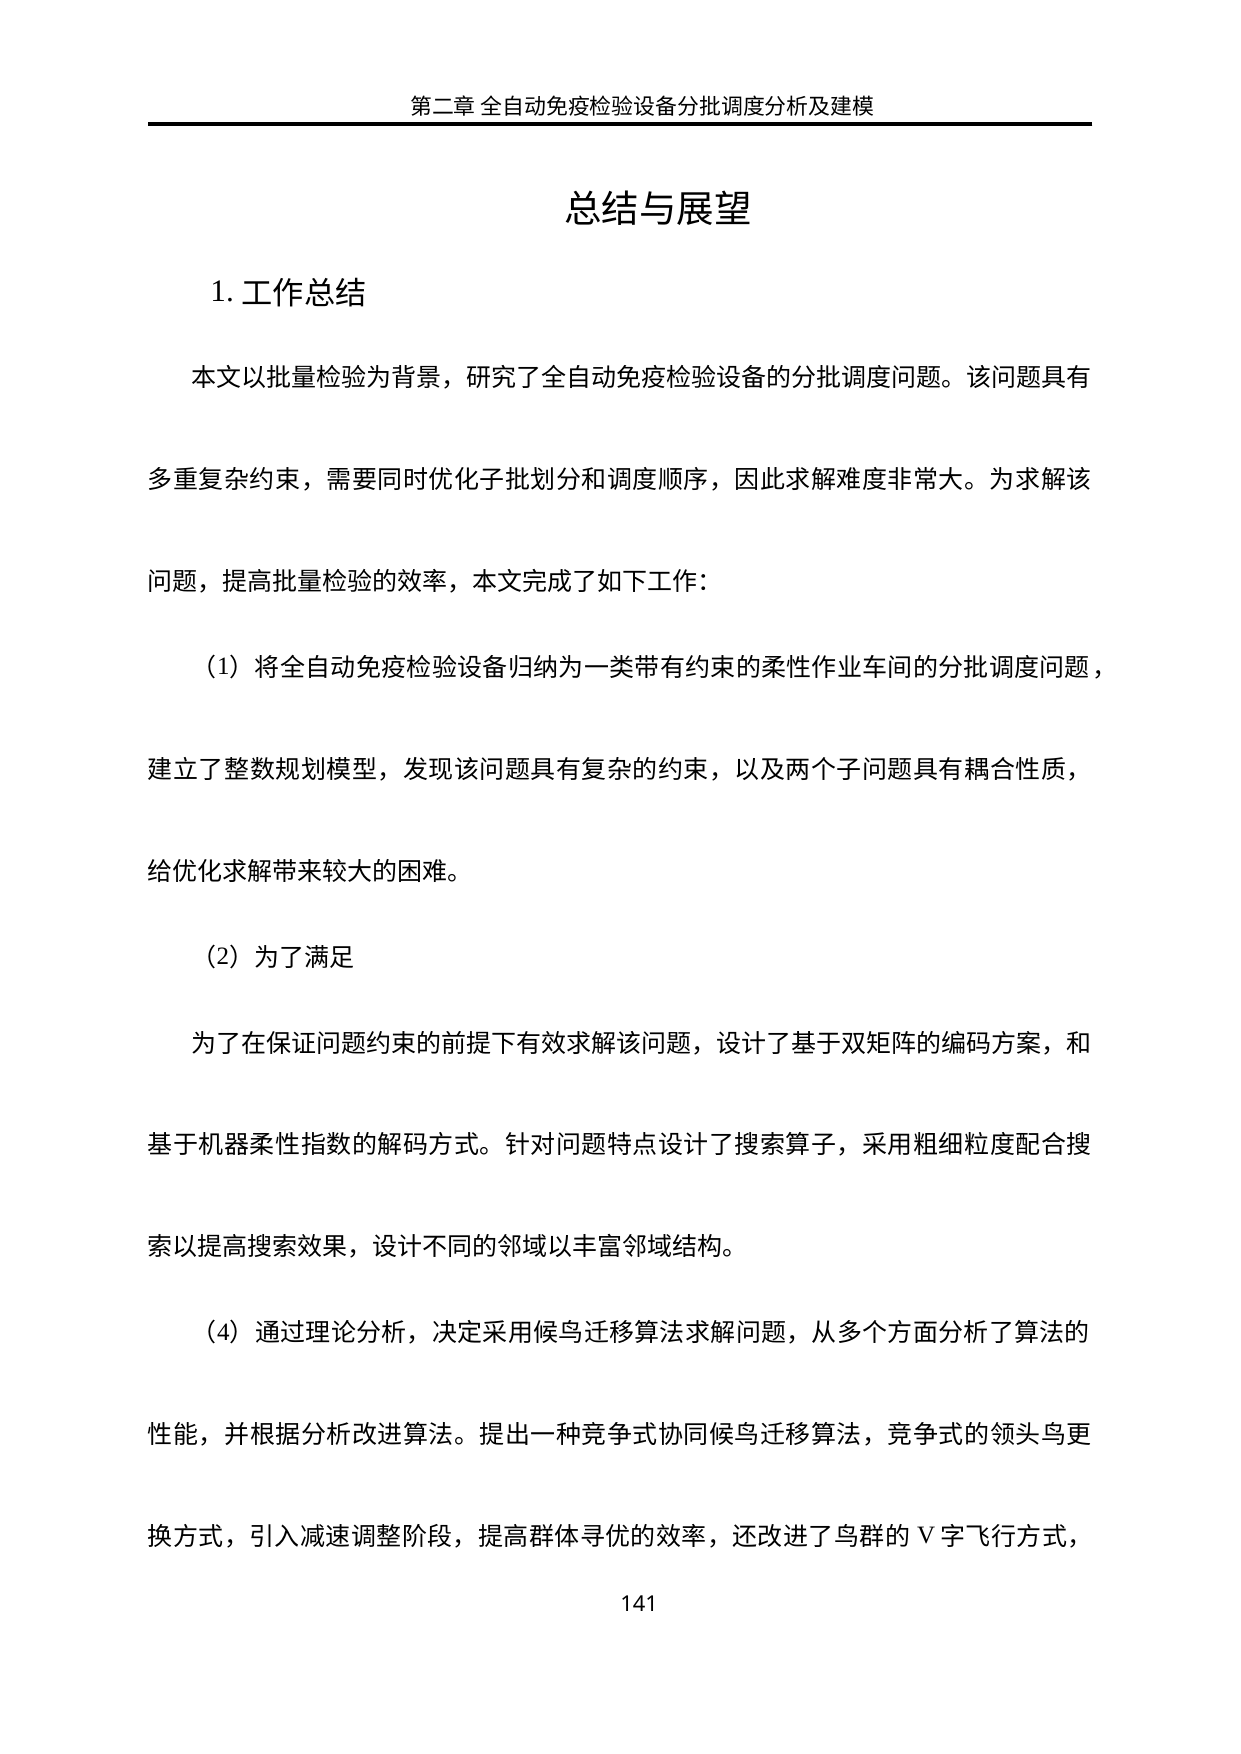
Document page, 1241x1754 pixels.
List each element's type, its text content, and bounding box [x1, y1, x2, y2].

text （1）将全自动免疫检验设备归纳为一类带有约束的柔性作业车间的分批调度问题，建立了整数规划模型，发现该问题具有复杂的约束，以及两个子问题具有耦合性质，给优化求解带来较大的困难。 [148, 631, 1092, 903]
subtitle 1. 工作总结 [148, 257, 1092, 325]
text 为了在保证问题约束的前提下有效求解该问题，设计了基于双矩阵的编码方案，和基于机器柔性指数的解码方式。针对问题特点设计了搜索算子，采用粗细粒度配合搜索以提高搜索效果，设计不同的邻域以丰富邻域结构。 [148, 1007, 1092, 1279]
text 本文以批量检验为背景，研究了全自动免疫检验设备的分批调度问题。该问题具有多重复杂约束，需要同时优化子批划分和调度顺序，因此求解难度非常大。为求解该问题，提高批量检验的效率，本文完成了如下工作： [148, 342, 1092, 613]
text （2）为了满足 [148, 921, 1092, 989]
subtitle 总结与展望 [148, 172, 1092, 240]
text （4）通过理论分析，决定采用候鸟迁移算法求解问题，从多个方面分析了算法的性能，并根据分析改进算法。提出一种竞争式协同候鸟迁移算法，竞争式的领头鸟更换方式，引入减速调整阶段，提高群体寻优的效率，还改进了鸟群的V字飞行方式，提高种群多样性，该算法有效求解全自动免疫检验设备的分批调度问题。 [148, 1297, 1092, 1569]
